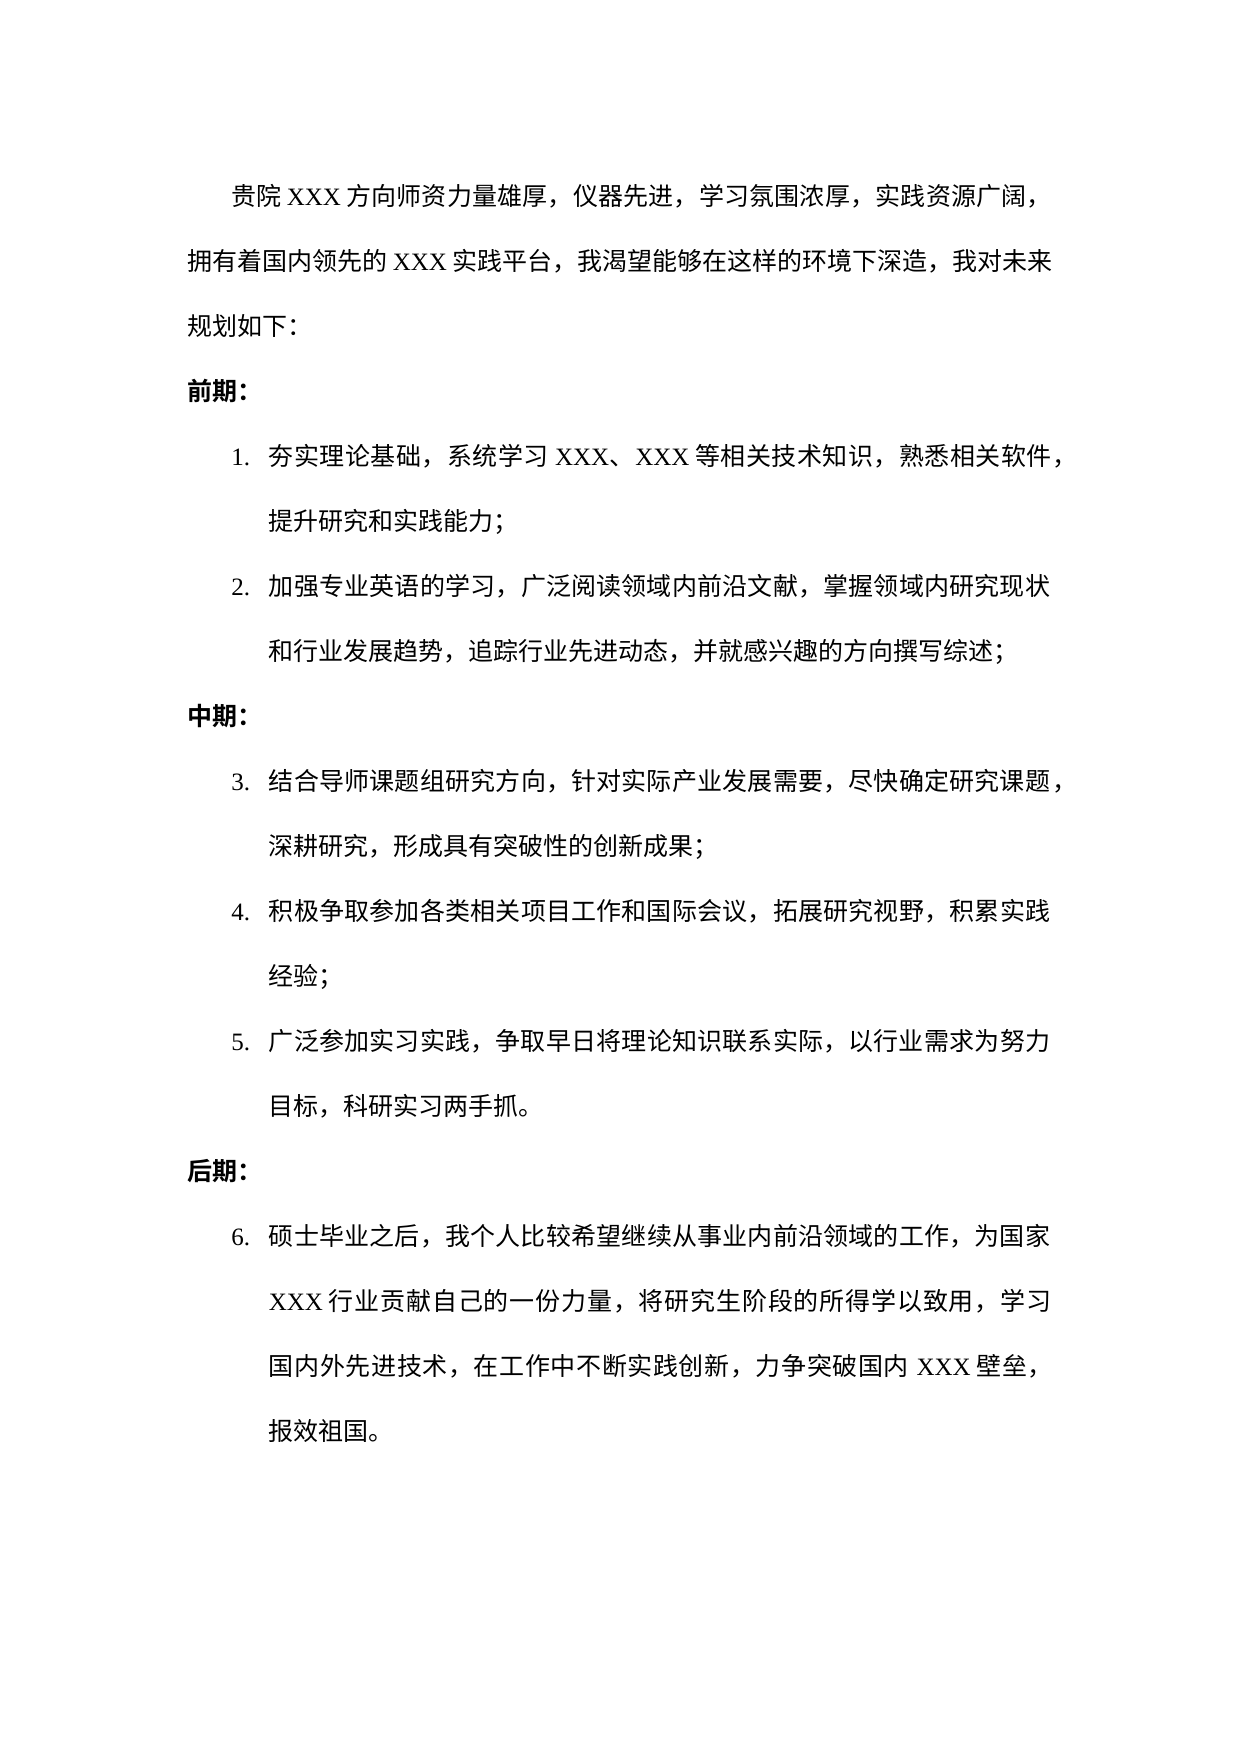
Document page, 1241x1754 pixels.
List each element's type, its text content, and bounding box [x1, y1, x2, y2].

text 贵院XXX方向师资力量雄厚，仪器先进，学习氛围浓厚，实践资源广阔，拥有着国内领先的XXX实践平台，我渴望能够在这样的环境下深造，我对未来规划如下： [187, 162, 1053, 357]
text 后期： [187, 1137, 1053, 1202]
list 积极争取参加各类相关项目工作和国际会议，拓展研究视野，积累实践经验； [231, 877, 1053, 1007]
list 加强专业英语的学习，广泛阅读领域内前沿文献，掌握领域内研究现状和行业发展趋势，追踪行业先进动态，并就感兴趣的方向撰写综述； [231, 552, 1053, 682]
list 结合导师课题组研究方向，针对实际产业发展需要，尽快确定研究课题，深耕研究，形成具有突破性的创新成果； [231, 747, 1053, 877]
list 夯实理论基础，系统学习XXX、XXX等相关技术知识，熟悉相关软件，提升研究和实践能力； [231, 422, 1053, 552]
text 中期： [187, 682, 1053, 747]
text 前期： [187, 357, 1053, 422]
list 广泛参加实习实践，争取早日将理论知识联系实际，以行业需求为努力目标，科研实习两手抓。 [231, 1007, 1053, 1137]
list 硕士毕业之后，我个人比较希望继续从事业内前沿领域的工作，为国家XXX行业贡献自己的一份力量，将研究生阶段的所得学以致用，学习国内外先进技术，在工作中不断实践创新，力争突破国内XXX壁垒，报效祖国。 [231, 1202, 1053, 1462]
